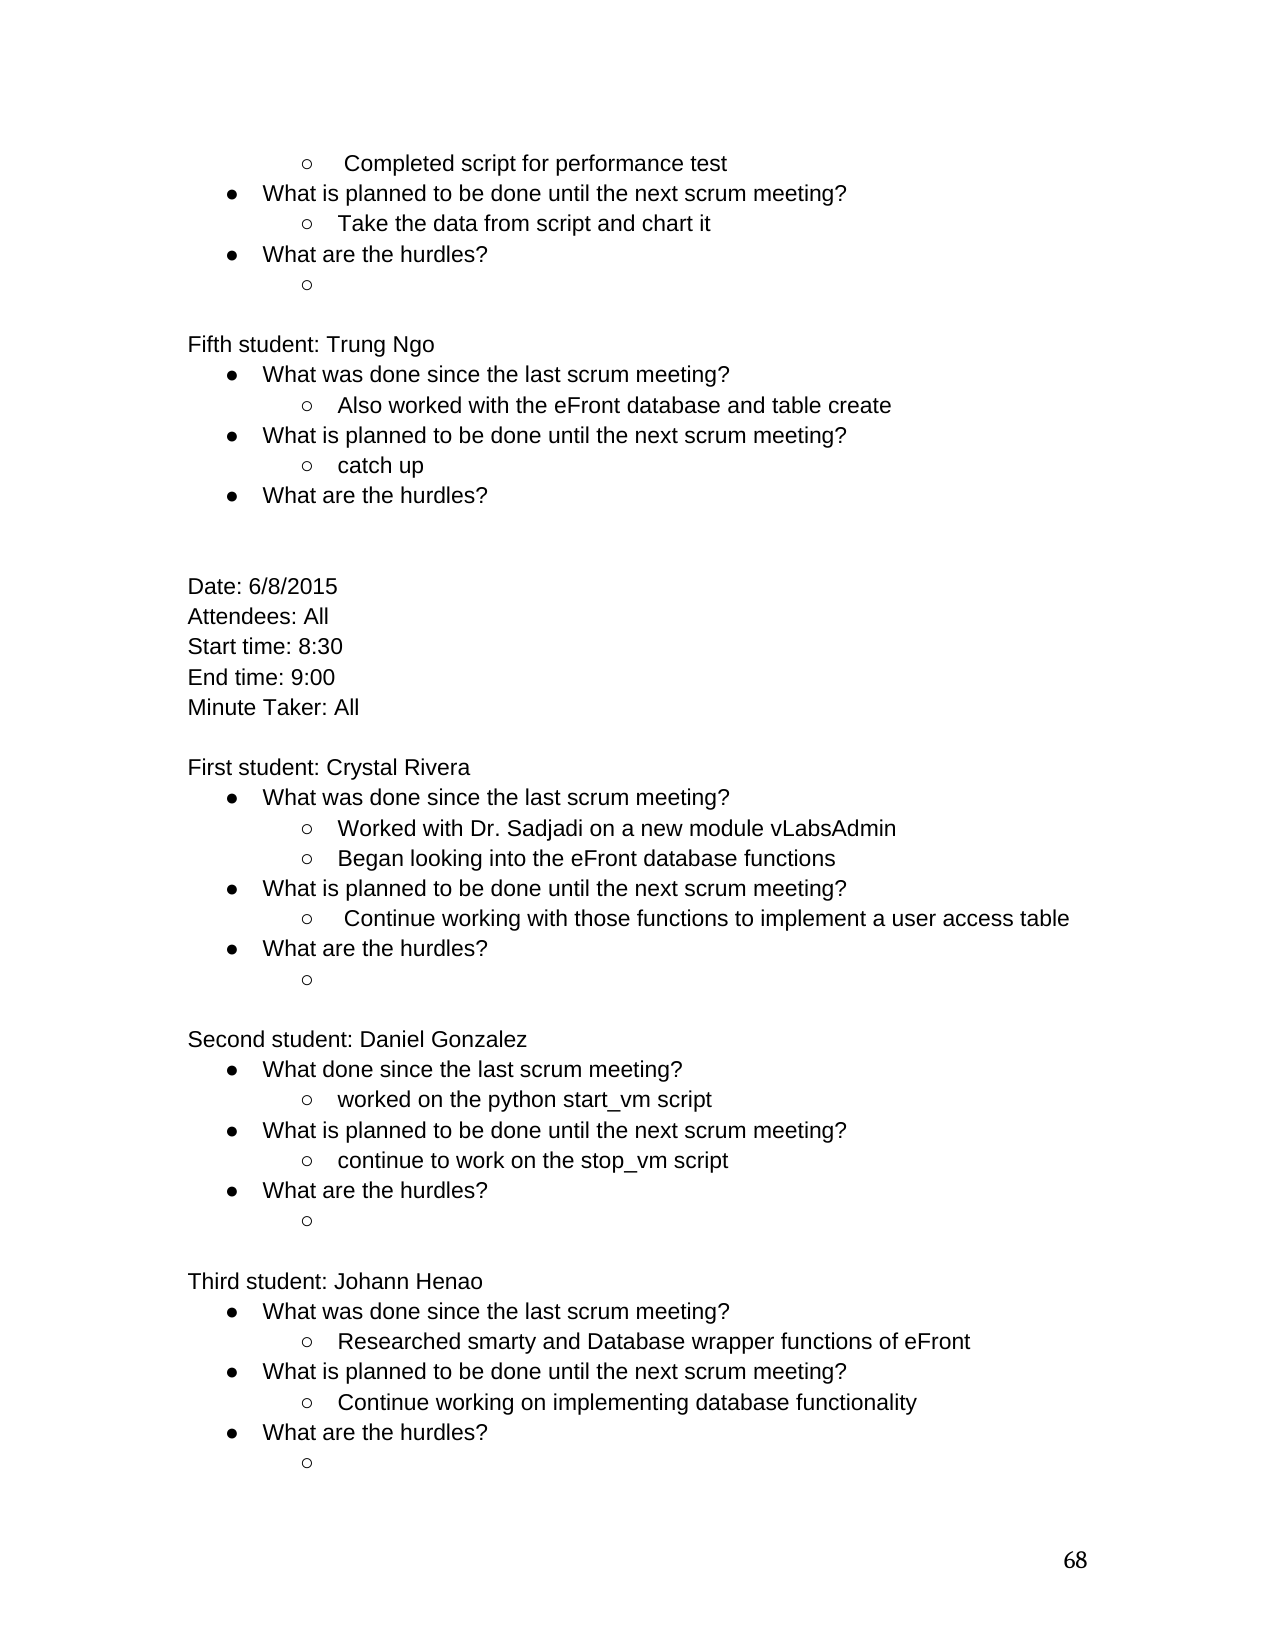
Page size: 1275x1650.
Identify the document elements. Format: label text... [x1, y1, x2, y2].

text Attendees: All [187, 603, 1087, 629]
list continue to work on the stop_vm script [300, 1147, 1087, 1173]
list worked on the python start_vm script [300, 1086, 1087, 1113]
text End time: 9:00 [187, 663, 1087, 690]
list Began looking into the eFront database functions [300, 845, 1087, 871]
list What are the hurdles? [225, 935, 1087, 962]
list What are the hurdles? [225, 1419, 1087, 1445]
list What is planned to be done until the next scrum meeting? [225, 1358, 1087, 1385]
list What are the hurdles? [225, 241, 1087, 267]
list What was done since the last scrum meeting? [225, 1298, 1087, 1324]
list Continue working on implementing database functionality [300, 1388, 1087, 1415]
list What is planned to be done until the next scrum meeting? [225, 422, 1087, 448]
list Also worked with the eFront database and table create [300, 392, 1087, 418]
list What is planned to be done until the next scrum meeting? [225, 875, 1087, 901]
text Third student: Johann Henao [187, 1268, 1087, 1294]
list catch up [300, 452, 1087, 478]
list Take the data from script and chart it [300, 210, 1087, 237]
list Worked with Dr. Sadjadi on a new module vLabsAdmin [300, 814, 1087, 841]
list What was done since the last scrum meeting? [225, 784, 1087, 811]
list Continue working with those functions to implement a user access table [300, 905, 1087, 932]
text Minute Taker: All [187, 694, 1087, 720]
list What done since the last scrum meeting? [225, 1056, 1087, 1083]
list Researched smarty and Database wrapper functions of eFront [300, 1328, 1087, 1354]
text Start time: 8:30 [187, 633, 1087, 660]
list What are the hurdles? [225, 482, 1087, 509]
text Fifth student: Trung Ngo [187, 331, 1087, 358]
list Completed script for performance test [300, 150, 1087, 176]
list What is planned to be done until the next scrum meeting? [225, 1117, 1087, 1143]
text Second student: Daniel Gonzalez [187, 1026, 1087, 1052]
list What was done since the last scrum meeting? [225, 361, 1087, 388]
text Date: 6/8/2015 [187, 573, 1087, 599]
list What are the hurdles? [225, 1177, 1087, 1203]
text First student: Crystal Rivera [187, 754, 1087, 781]
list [225, 180, 1087, 207]
